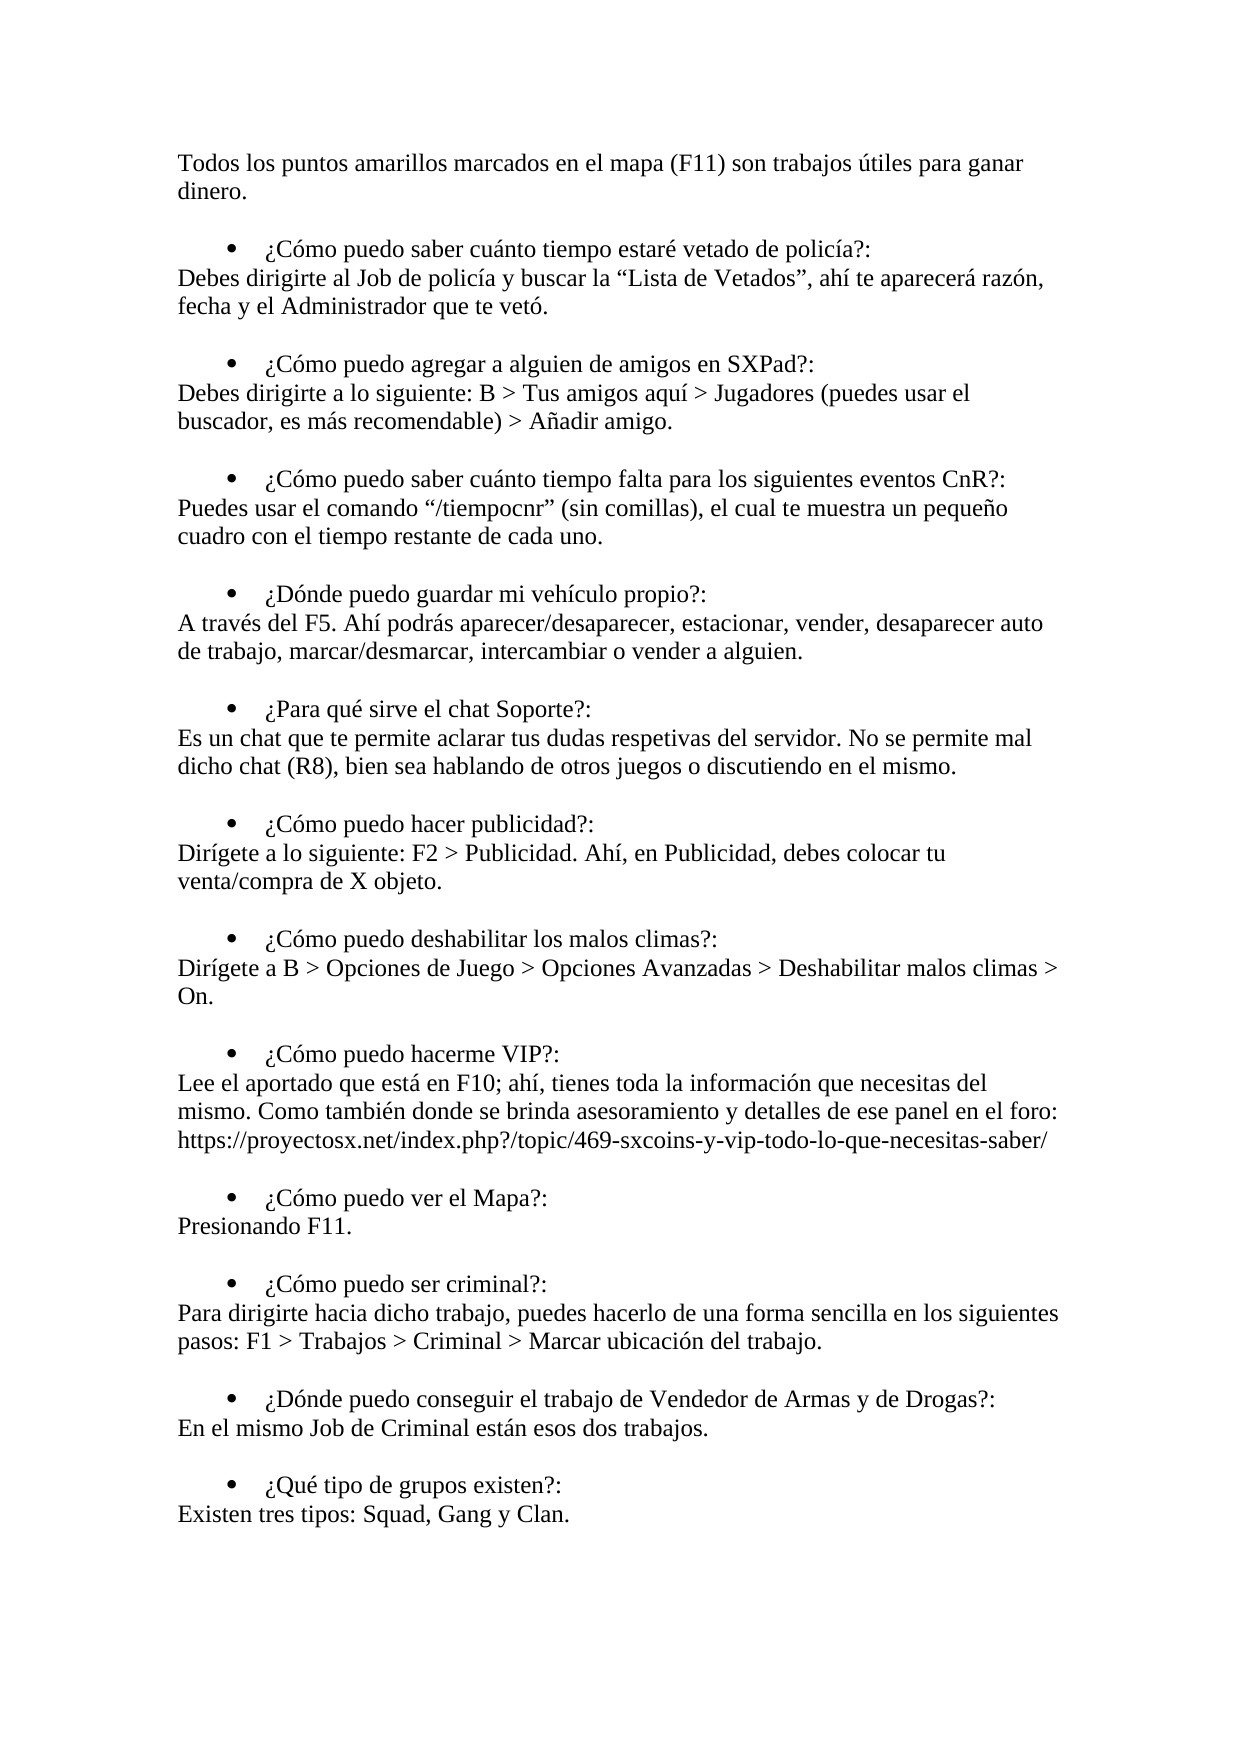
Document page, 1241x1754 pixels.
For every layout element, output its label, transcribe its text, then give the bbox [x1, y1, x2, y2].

text En el mismo Job de Criminal están esos dos trabajos. [177, 1413, 1063, 1441]
text Todos los puntos amarillos marcados en el mapa (F11) son trabajos útiles para ganar dinero. [177, 148, 1063, 205]
list ¿Dónde puedo guardar mi vehículo propio?: [227, 579, 1063, 608]
list ¿Cómo puedo saber cuánto tiempo estaré vetado de policía?: [227, 234, 1063, 263]
list ¿Dónde puedo conseguir el trabajo de Vendedor de Armas y de Drogas?: [227, 1384, 1063, 1413]
text Dirígete a lo siguiente: F2 > Publicidad. Ahí, en Publicidad, debes colocar tu venta/compra de X objeto. [177, 838, 1063, 895]
text A través del F5. Ahí podrás aparecer/desaparecer, estacionar, vender, desaparecer auto de trabajo, marcar/desmarcar, intercambiar o vender a alguien. [177, 608, 1063, 665]
list ¿Cómo puedo ser criminal?: [227, 1269, 1063, 1298]
list ¿Cómo puedo deshabilitar los malos climas?: [227, 924, 1063, 953]
list ¿Cómo puedo ver el Mapa?: [227, 1183, 1063, 1211]
text Puedes usar el comando “/tiempocnr” (sin comillas), el cual te muestra un pequeño cuadro con el tiempo restante de cada uno. [177, 493, 1063, 550]
list ¿Para qué sirve el chat Soporte?: [227, 694, 1063, 723]
text Presionando F11. [177, 1211, 1063, 1240]
text Es un chat que te permite aclarar tus dudas respetivas del servidor. No se permite mal dicho chat (R8), bien sea hablando de otros juegos o discutiendo en el mismo. [177, 723, 1063, 780]
text Dirígete a B > Opciones de Juego > Opciones Avanzadas > Deshabilitar malos climas > On. [177, 953, 1063, 1010]
text Debes dirigirte al Job de policía y buscar la “Lista de Vetados”, ahí te aparecerá razón, fecha y el Administrador que te vetó. [177, 263, 1063, 320]
text Debes dirigirte a lo siguiente: B > Tus amigos aquí > Jugadores (puedes usar el buscador, es más recomendable) > Añadir amigo. [177, 378, 1063, 435]
list ¿Cómo puedo saber cuánto tiempo falta para los siguientes eventos CnR?: [227, 464, 1063, 493]
list ¿Cómo puedo hacerme VIP?: [227, 1039, 1063, 1068]
list ¿Cómo puedo hacer publicidad?: [227, 809, 1063, 838]
text Existen tres tipos: Squad, Gang y Clan. [177, 1499, 1063, 1528]
list ¿Qué tipo de grupos existen?: [227, 1470, 1063, 1499]
list ¿Cómo puedo agregar a alguien de amigos en SXPad?: [227, 349, 1063, 378]
text Lee el aportado que está en F10; ahí, tienes toda la información que necesitas del mismo. Como también donde se brinda asesoramiento y detalles de ese panel en el foro: https://proyectosx.net/index.php?/topic/469-sxcoins-y-vip-todo-lo-que-necesitas-saber/ [177, 1068, 1063, 1154]
text Para dirigirte hacia dicho trabajo, puedes hacerlo de una forma sencilla en los siguientes pasos: F1 > Trabajos > Criminal > Marcar ubicación del trabajo. [177, 1298, 1063, 1355]
